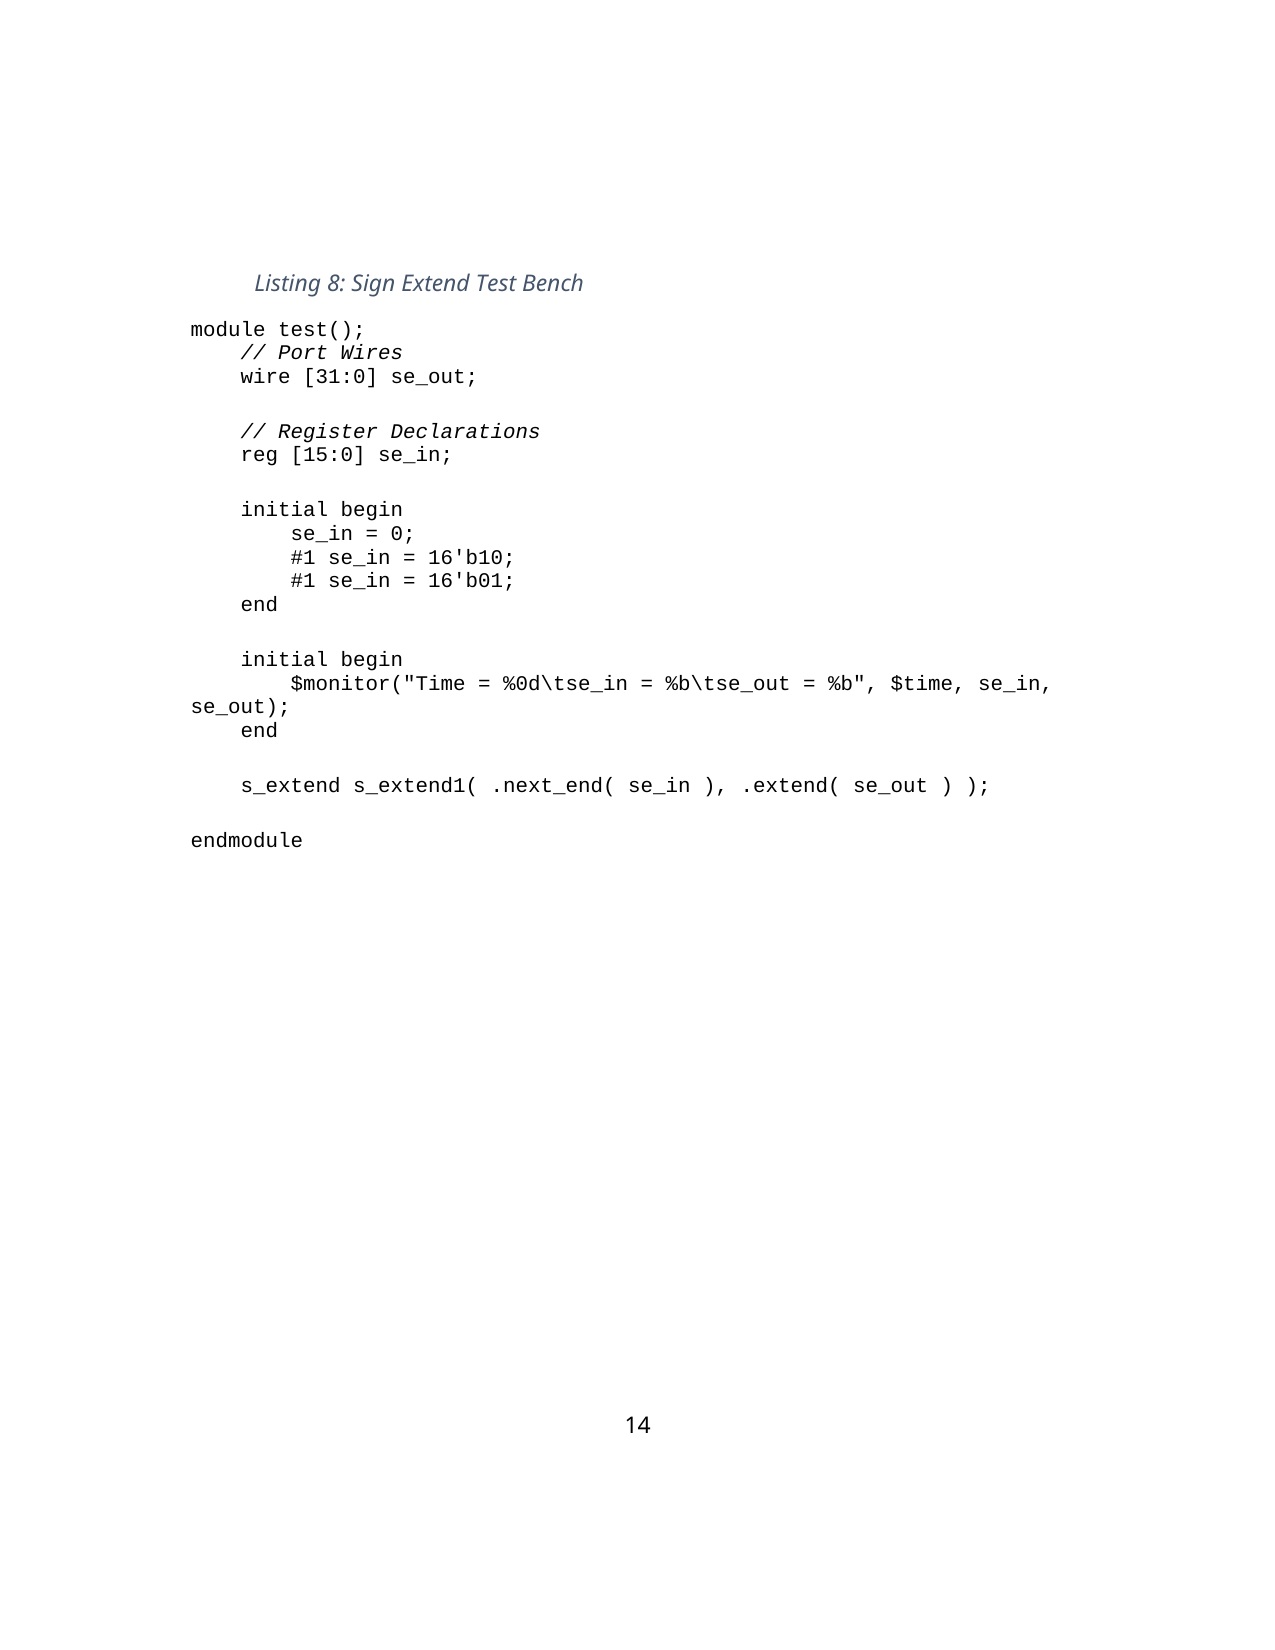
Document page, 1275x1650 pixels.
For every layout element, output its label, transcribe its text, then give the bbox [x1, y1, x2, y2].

text Listing 8: Sign Extend Test Bench [179, 267, 1096, 298]
table_header module test(); // Port Wires wire [31:0] se_out; // Register Declarations reg [15:0] se_in; initial begin se_in = 0; #1 se_in = 16'b10; #1 se_in = 16'b01; end initial begin $monitor("Time = %0d\tse_in = %b\tse_out = %b", $time, se_in, se_out); end s_extend s_extend1( .next_end( se_in ), .extend( se_out ) ); endmodule [179, 319, 1073, 879]
